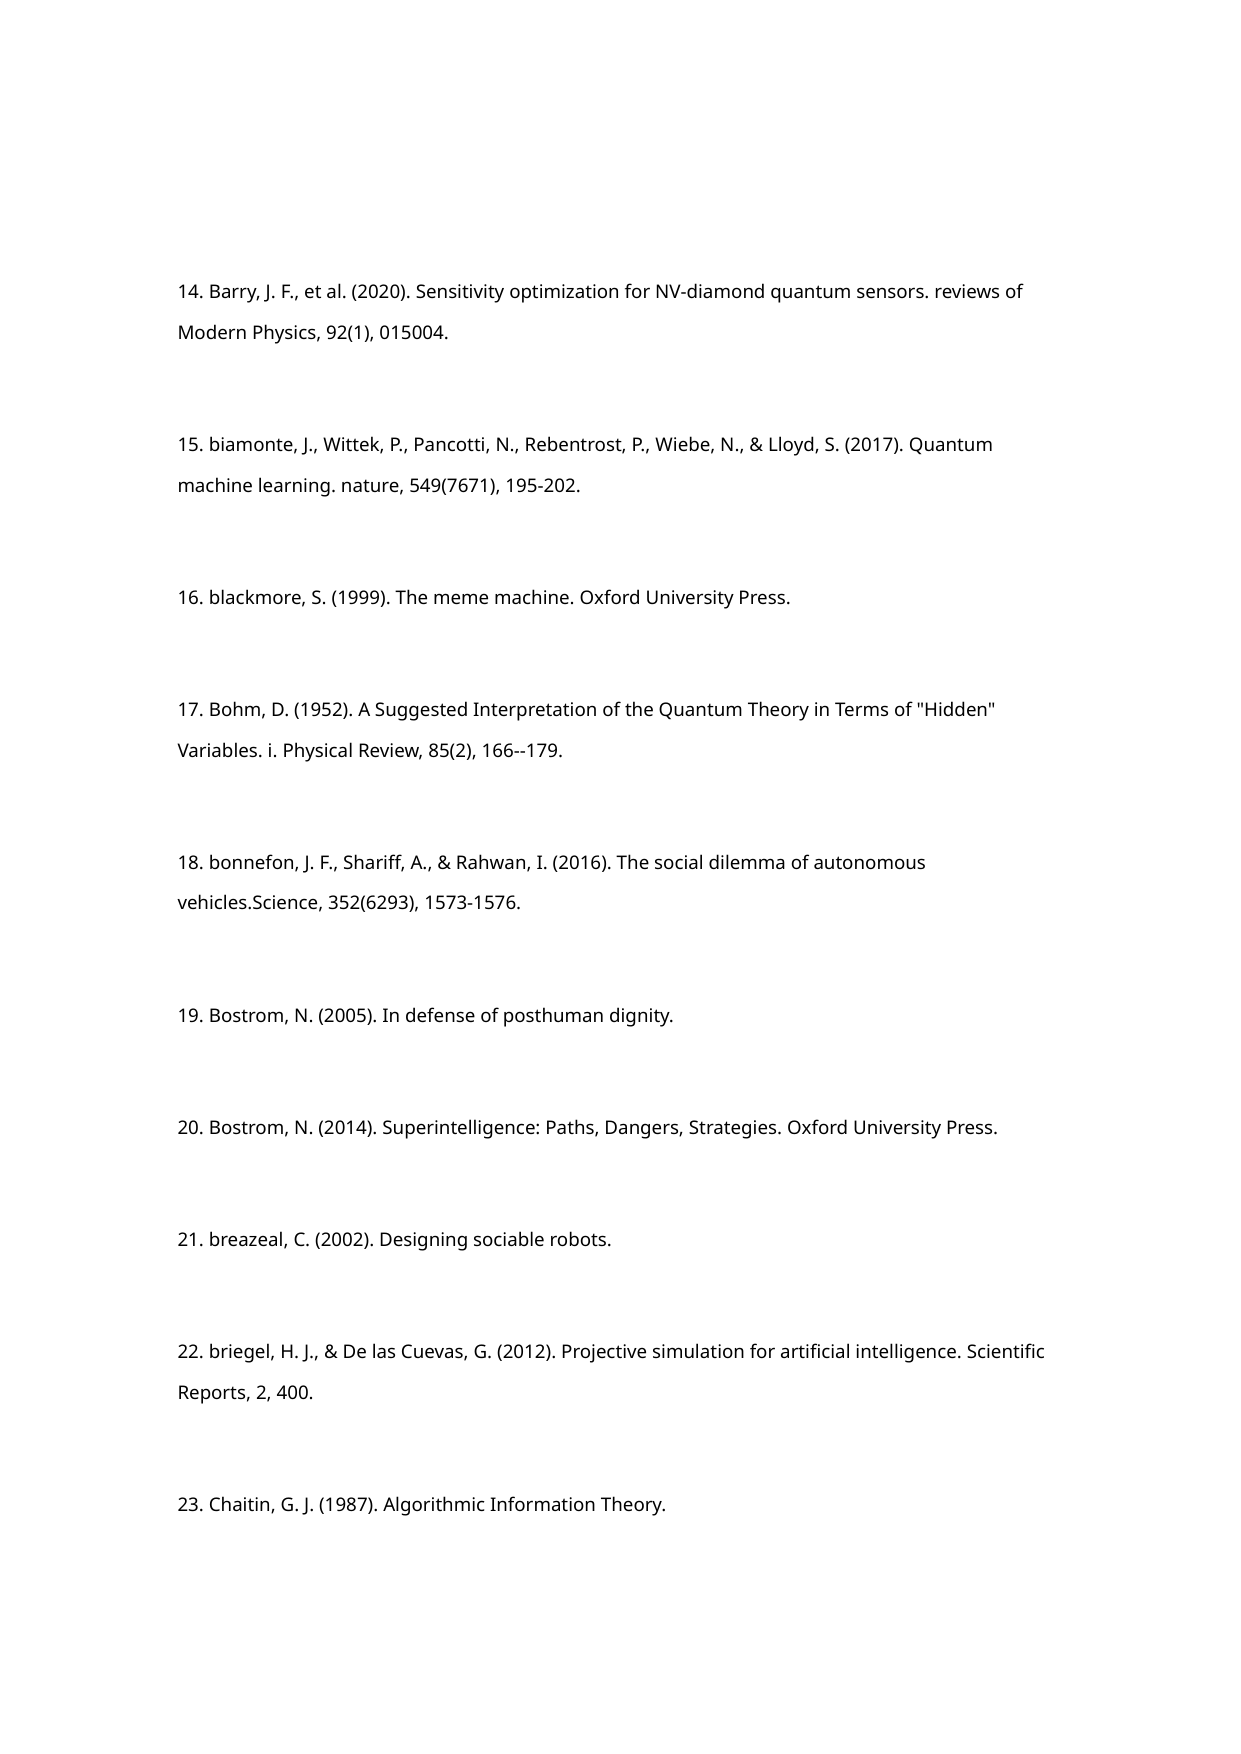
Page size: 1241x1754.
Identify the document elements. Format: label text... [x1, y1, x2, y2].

text 18. bonnefon, J. F., Shariff, A., & Rahwan, I. (2016). The social dilemma of autonomous vehicles.Science, 352(6293), 1573-1576. [177, 843, 1063, 921]
text 15. biamonte, J., Wittek, P., Pancotti, N., Rebentrost, P., Wiebe, N., & Lloyd, S. (2017). Quantum machine learning. nature, 549(7671), 195-202. [177, 426, 1063, 503]
text 19. Bostrom, N. (2005). In defense of posthuman dignity. [177, 996, 1063, 1033]
text 20. Bostrom, N. (2014). Superintelligence: Paths, Dangers, Strategies. Oxford University Press. [177, 1108, 1063, 1146]
text 23. Chaitin, G. J. (1987). Algorithmic Information Theory. [177, 1486, 1063, 1523]
text 22. briegel, H. J., & De las Cuevas, G. (2012). Projective simulation for artificial intelligence. Scientific Reports, 2, 400. [177, 1333, 1063, 1411]
text 14. Barry, J. F., et al. (2020). Sensitivity optimization for NV-diamond quantum sensors. reviews of Modern Physics, 92(1), 015004. [177, 273, 1063, 351]
text 16. blackmore, S. (1999). The meme machine. Oxford University Press. [177, 578, 1063, 616]
text 21. breazeal, C. (2002). Designing sociable robots. [177, 1221, 1063, 1258]
text 17. Bohm, D. (1952). A Suggested Interpretation of the Quantum Theory in Terms of "Hidden" Variables. i. Physical Review, 85(2), 166--179. [177, 691, 1063, 768]
